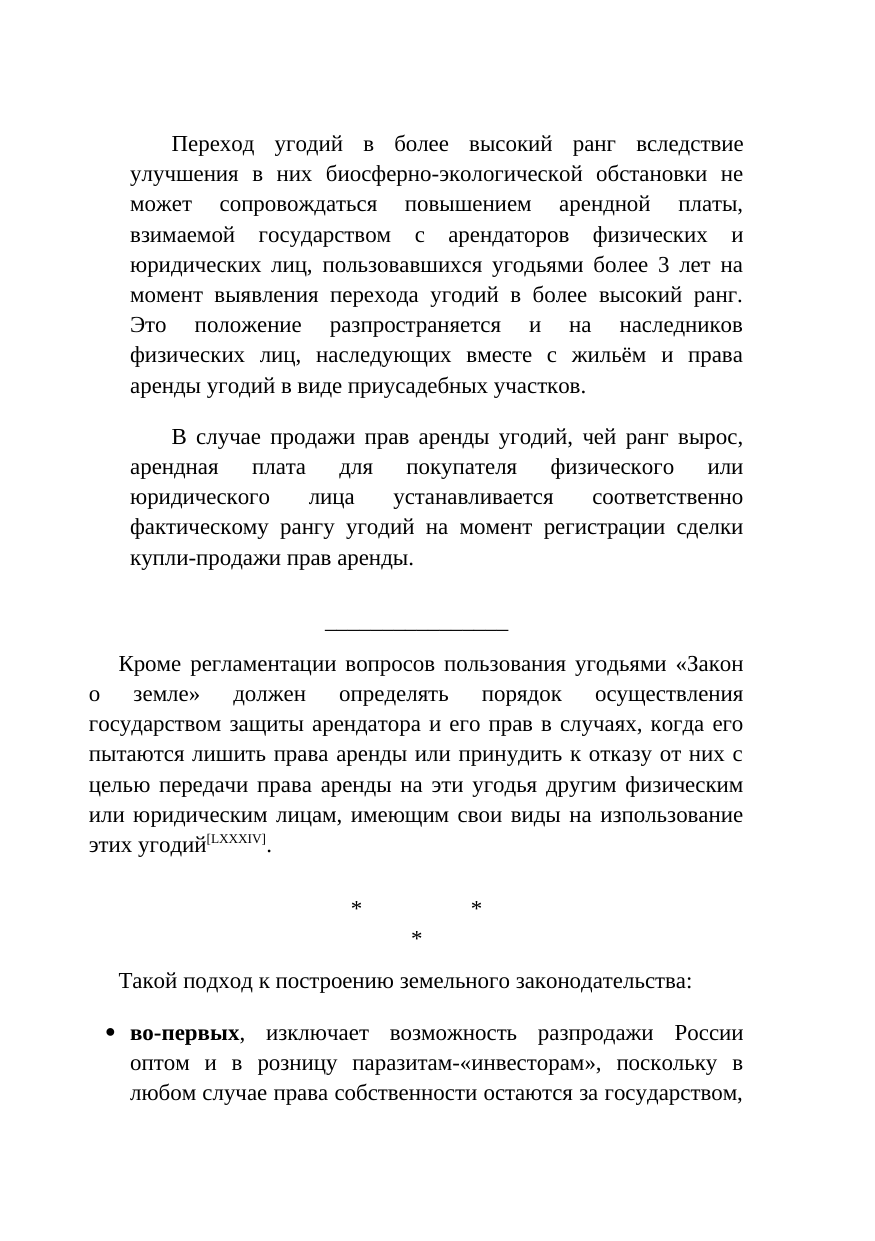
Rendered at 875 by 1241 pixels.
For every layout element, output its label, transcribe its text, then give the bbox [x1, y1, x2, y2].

text * * * [89, 894, 744, 951]
list Переход угодий в более высокий ранг вследствие улучшения в них биосферно-экологической обстановки не может сопровождаться повышением арендной платы, взимаемой государством с арендаторов физических и юридических лиц, пользовавшихся угодьями более 3 лет на момент выявления перехода угодий в более высокий ранг. Это положение разпространяется и на наследников физических лиц, наследующих вместе с жильём и права аренды угодий в виде приусадебных участков. [130, 130, 744, 398]
text ________________ [89, 607, 744, 633]
list В случае продажи прав аренды угодий, чей ранг вырос, арендная плата для покупателя физического или юридического лица устанавливается соответственно фактическому рангу угодий на момент регистрации сделки купли-продажи прав аренды. [130, 423, 744, 570]
text Кроме регламентации вопросов пользования угодьями «Закон о земле» должен определять порядок осуществления государством защиты арендатора и его прав в случаях, когда его пытаются лишить права аренды или принудить к отказу от них с целью передачи права аренды на эти угодья другим физическим или юридическим лицам, имеющим свои виды на изпользование этих угодий[LXXXIV]. [89, 650, 744, 857]
text Такой подход к построению земельного законодательства: [89, 967, 744, 994]
